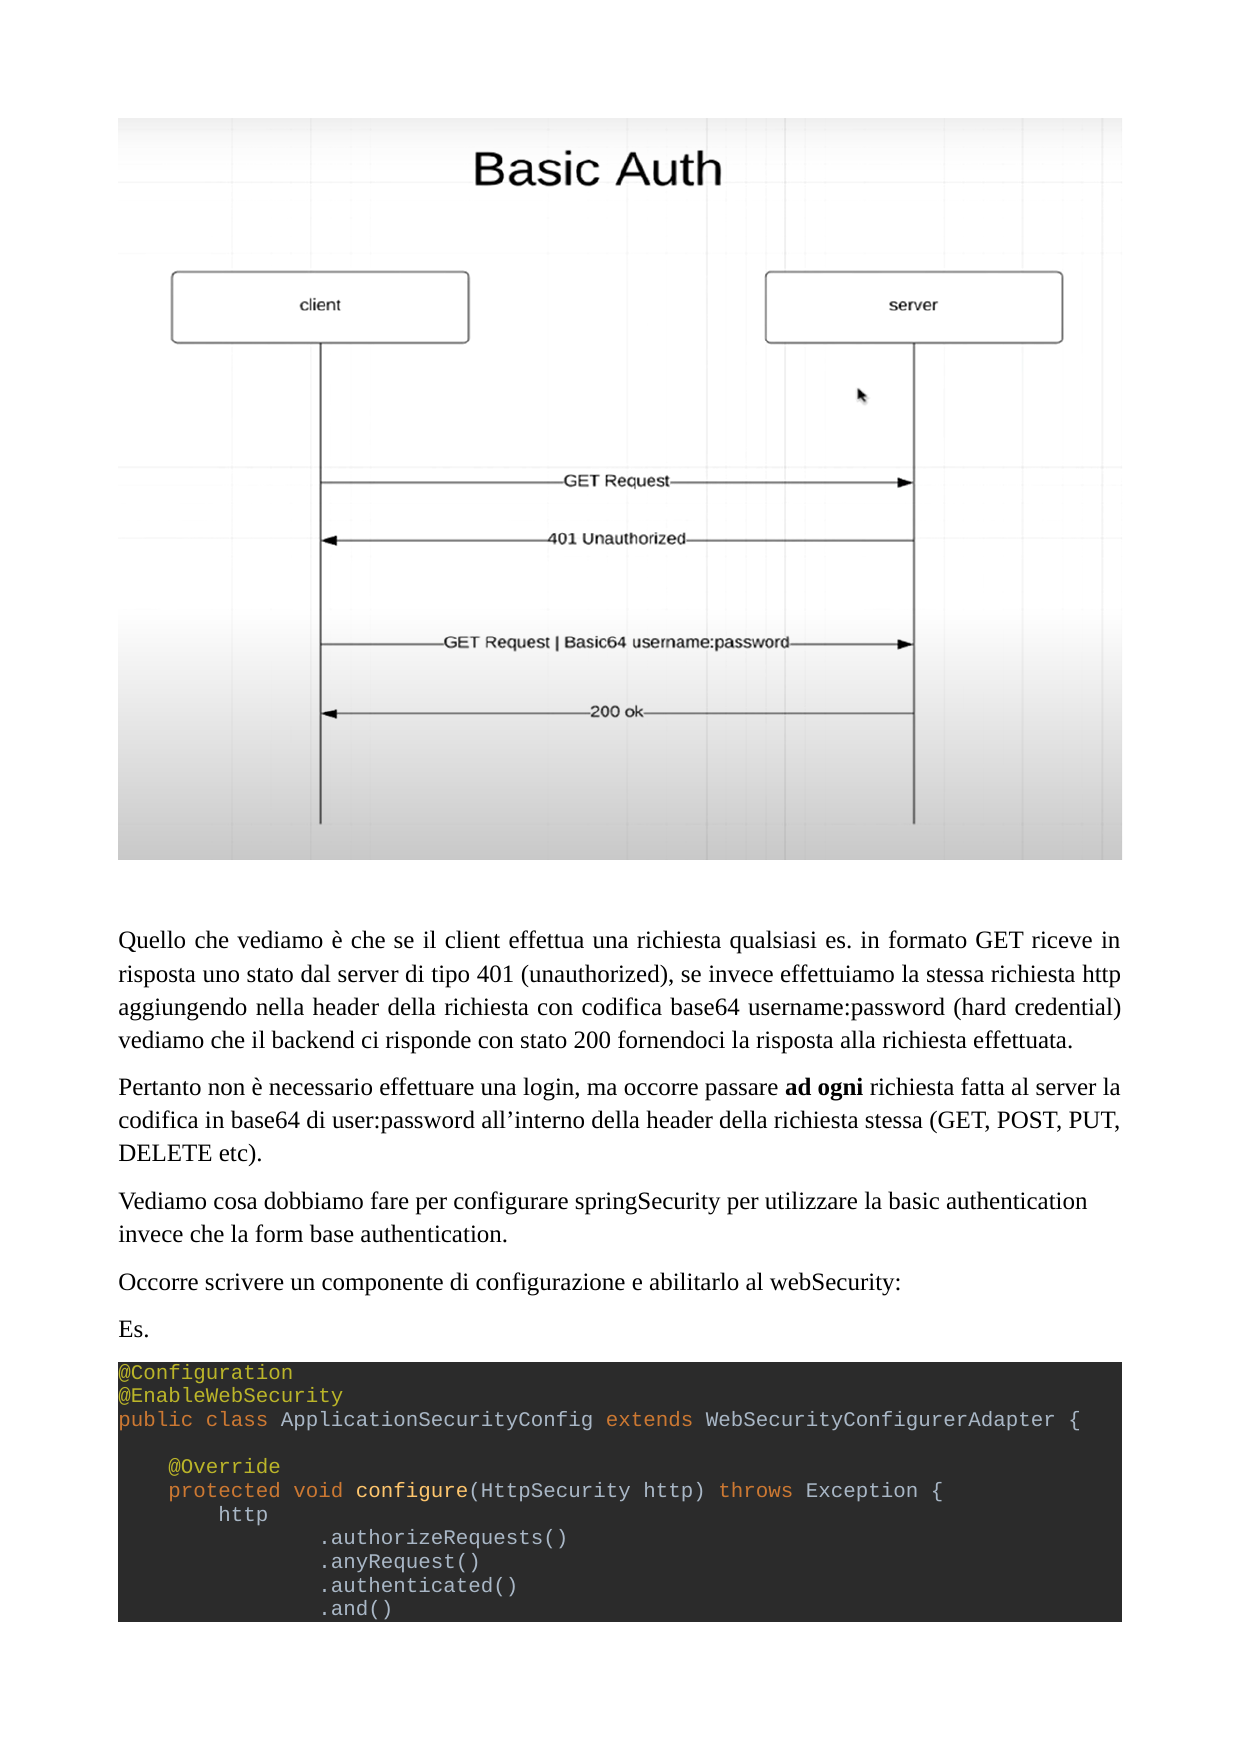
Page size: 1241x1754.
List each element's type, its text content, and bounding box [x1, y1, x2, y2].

text Pertanto non è necessario effettuare una login, ma occorre passare ad ogni richiesta fatta al server la codifica in base64 di user:password all’interno della header della richiesta stessa (GET, POST, PUT, DELETE etc). [118, 1072, 1122, 1167]
text Quello che vediamo è che se il client effettua una richiesta qualsiasi es. in formato GET riceve in risposta uno stato dal server di tipo 401 (unauthorized), se invece effettuiamo la stessa richiesta http aggiungendo nella header della richiesta con codifica base64 username:password (hard credential) vediamo che il backend ci risponde con stato 200 fornendoci la risposta alla richiesta effettuata. [118, 926, 1122, 1053]
text Occorre scrivere un componente di configurazione e abilitarlo al webSecurity: [118, 1267, 1122, 1295]
text Vediamo cosa dobbiamo fare per configurare springSecurity per utilizzare la basic authentication invece che la form base authentication. [118, 1186, 1122, 1248]
picture [118, 118, 1123, 860]
text Es. [118, 1314, 1122, 1343]
